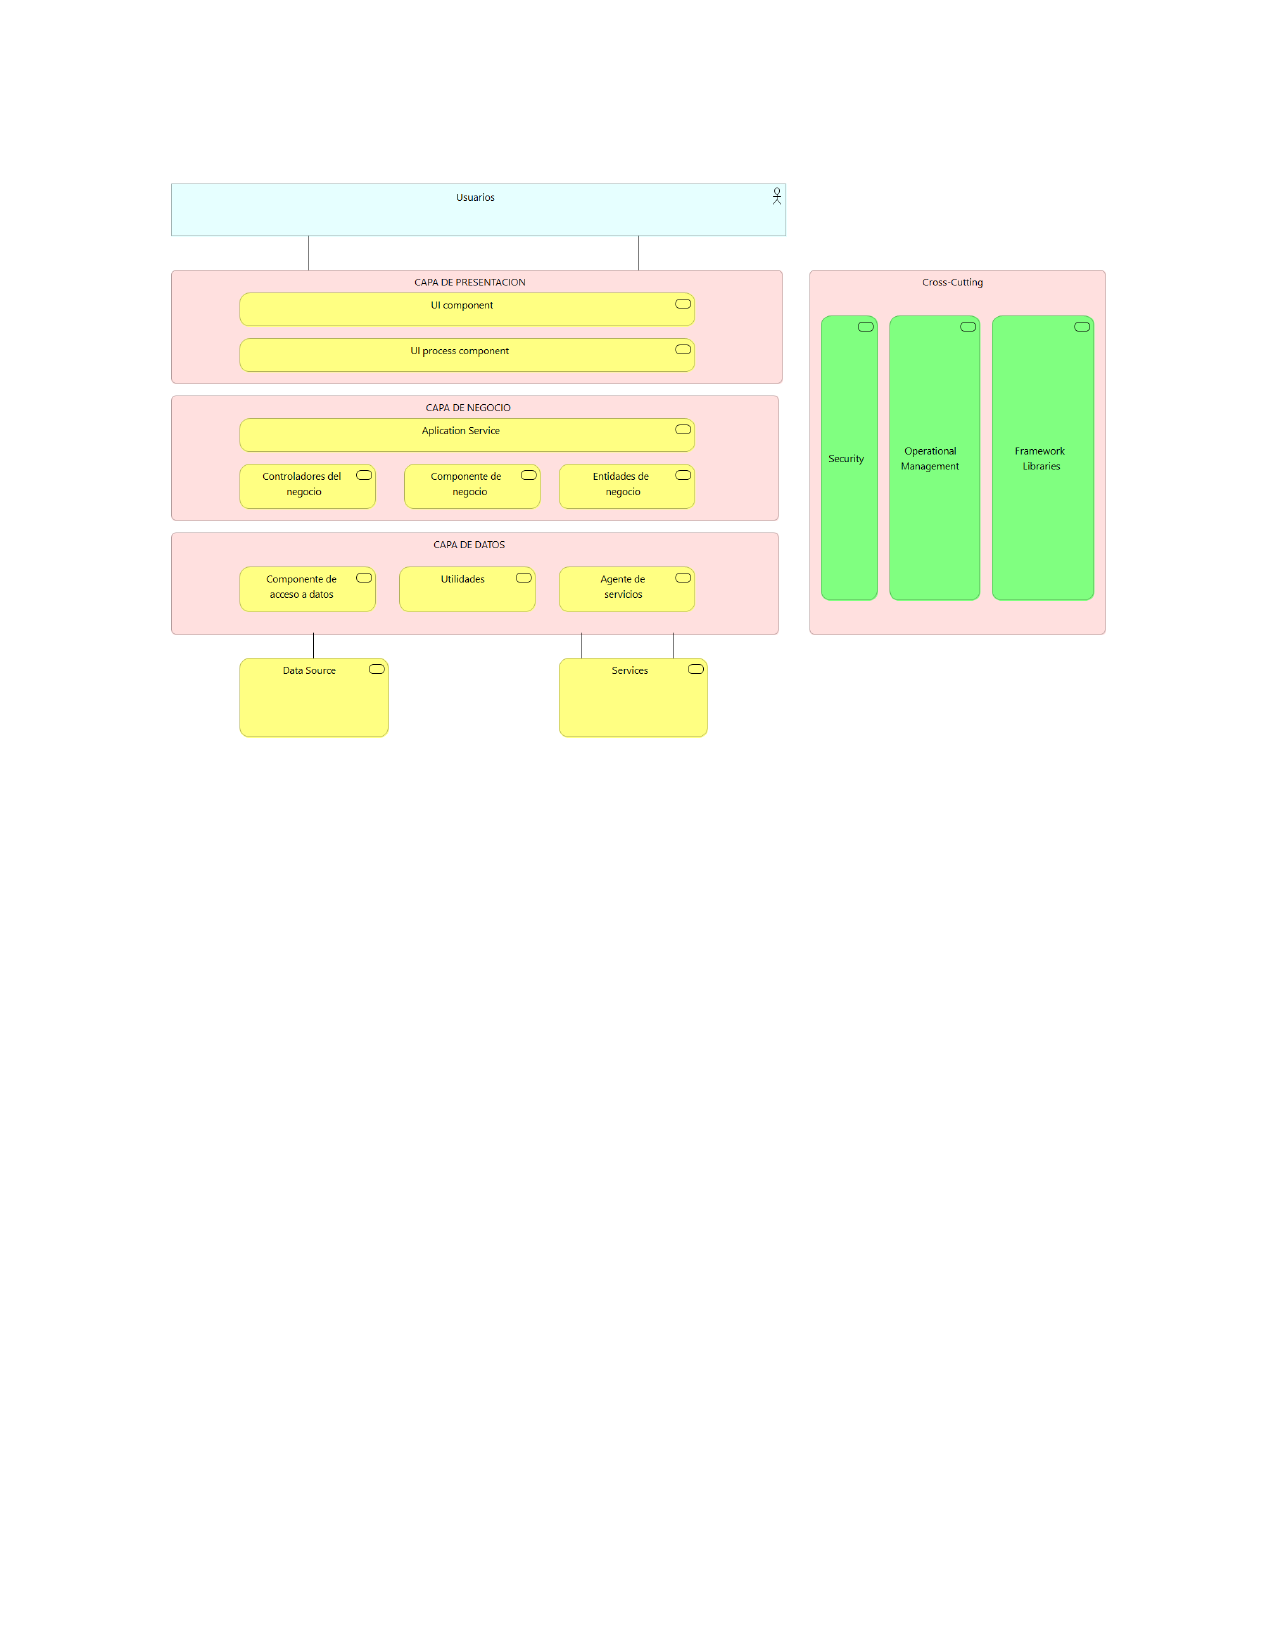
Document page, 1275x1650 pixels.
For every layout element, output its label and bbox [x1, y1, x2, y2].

picture [150, 150, 1125, 761]
